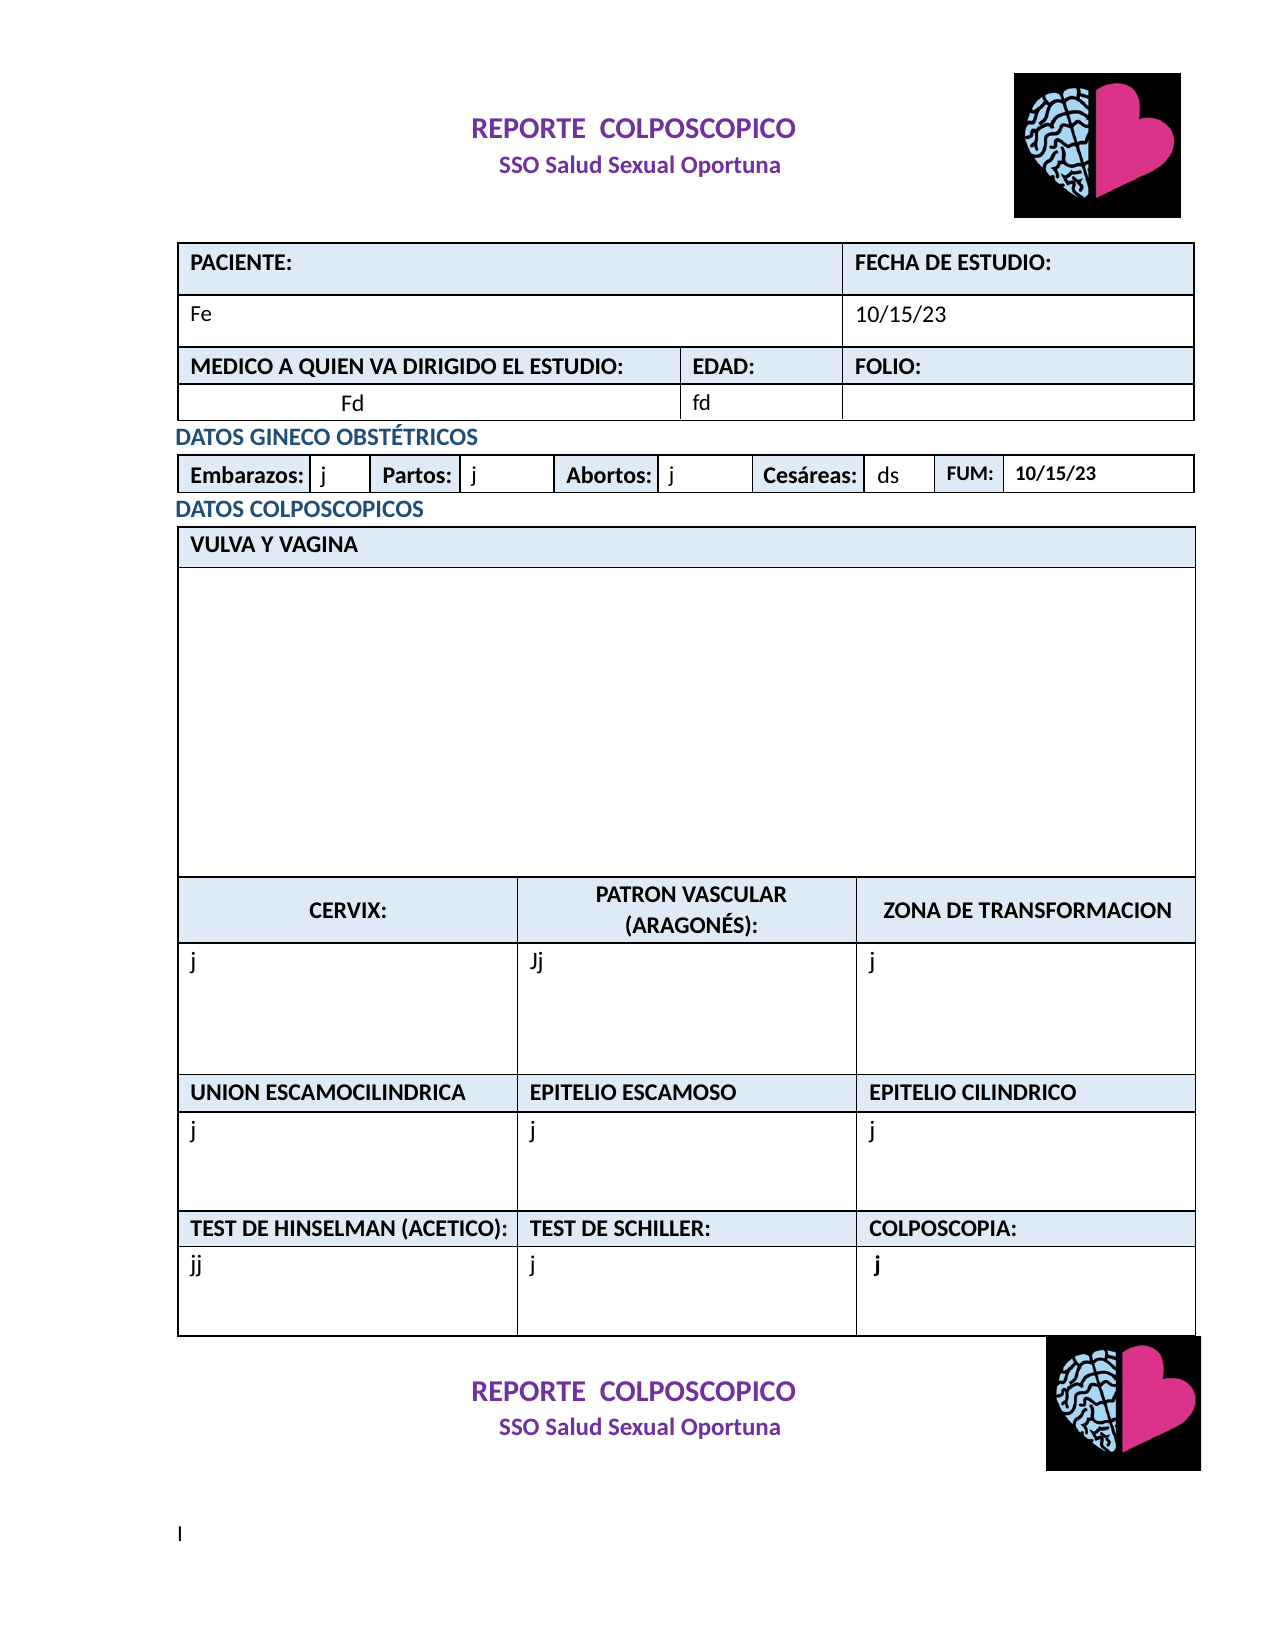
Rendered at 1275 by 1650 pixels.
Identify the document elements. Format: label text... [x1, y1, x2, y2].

table_header j [311, 456, 369, 492]
table_header [681, 244, 842, 294]
table_cell FOLIO: [843, 348, 1193, 383]
table_cell 10/15/23 [843, 296, 1193, 346]
table_cell TEST DE SCHILLER: [518, 1212, 856, 1246]
table_cell ZONA DE TRANSFORMACION [857, 878, 1195, 942]
table_cell PATRON VASCULAR (ARAGONÉS): [518, 878, 856, 942]
table_header ds [865, 456, 934, 492]
table_cell j [857, 1247, 1195, 1335]
table_cell j [857, 944, 1195, 1074]
table_cell MEDICO A QUIEN VA DIRIGIDO EL ESTUDIO: [179, 348, 680, 383]
table_cell EDAD: [681, 348, 842, 383]
table_cell CERVIX: [179, 878, 517, 942]
table_cell j [179, 944, 517, 1074]
table_cell EPITELIO ESCAMOSO [518, 1075, 856, 1111]
table_header FECHA DE ESTUDIO: [843, 244, 1193, 294]
text SSO Salud Sexual Oportuna [484, 149, 796, 179]
table_cell [179, 568, 1195, 876]
table_header VULVA Y VAGINA [179, 528, 1195, 567]
table_header Abortos: [555, 456, 657, 492]
text DATOS COLPOSCOPICOS [175, 493, 796, 524]
picture [1046, 1336, 1202, 1471]
picture [1014, 73, 1181, 218]
table_cell [681, 296, 842, 346]
text REPORTE COLPOSCOPICO [177, 109, 796, 146]
table_cell Fe [179, 296, 681, 346]
table_cell [843, 385, 1193, 419]
table_header PACIENTE: [179, 244, 681, 294]
text DATOS GINECO OBSTÉTRICOS [175, 421, 796, 452]
table_header Partos: [371, 456, 459, 492]
table_cell j [857, 1113, 1195, 1210]
text REPORTE COLPOSCOPICO [177, 1372, 796, 1409]
table_cell Fd [179, 385, 680, 419]
table_cell UNION ESCAMOCILINDRICA [179, 1075, 517, 1111]
table_cell j [179, 1113, 517, 1210]
text SSO Salud Sexual Oportuna [484, 1412, 796, 1442]
table_cell TEST DE HINSELMAN (ACETICO): [179, 1212, 517, 1246]
table_cell fd [681, 385, 842, 419]
table_cell j [518, 1113, 856, 1210]
table_cell j [518, 1247, 856, 1335]
table_header Cesáreas: [753, 456, 863, 492]
table_cell COLPOSCOPIA: [857, 1212, 1195, 1246]
table_header Embarazos: [179, 456, 309, 492]
table_header j [659, 456, 752, 492]
table_cell Jj [518, 944, 856, 1074]
table_cell jj [179, 1247, 517, 1335]
table_header FUM: [935, 456, 1003, 492]
table_header j [461, 456, 553, 492]
table_cell EPITELIO CILINDRICO [857, 1075, 1195, 1111]
table_header 10/15/23 [1004, 456, 1193, 492]
